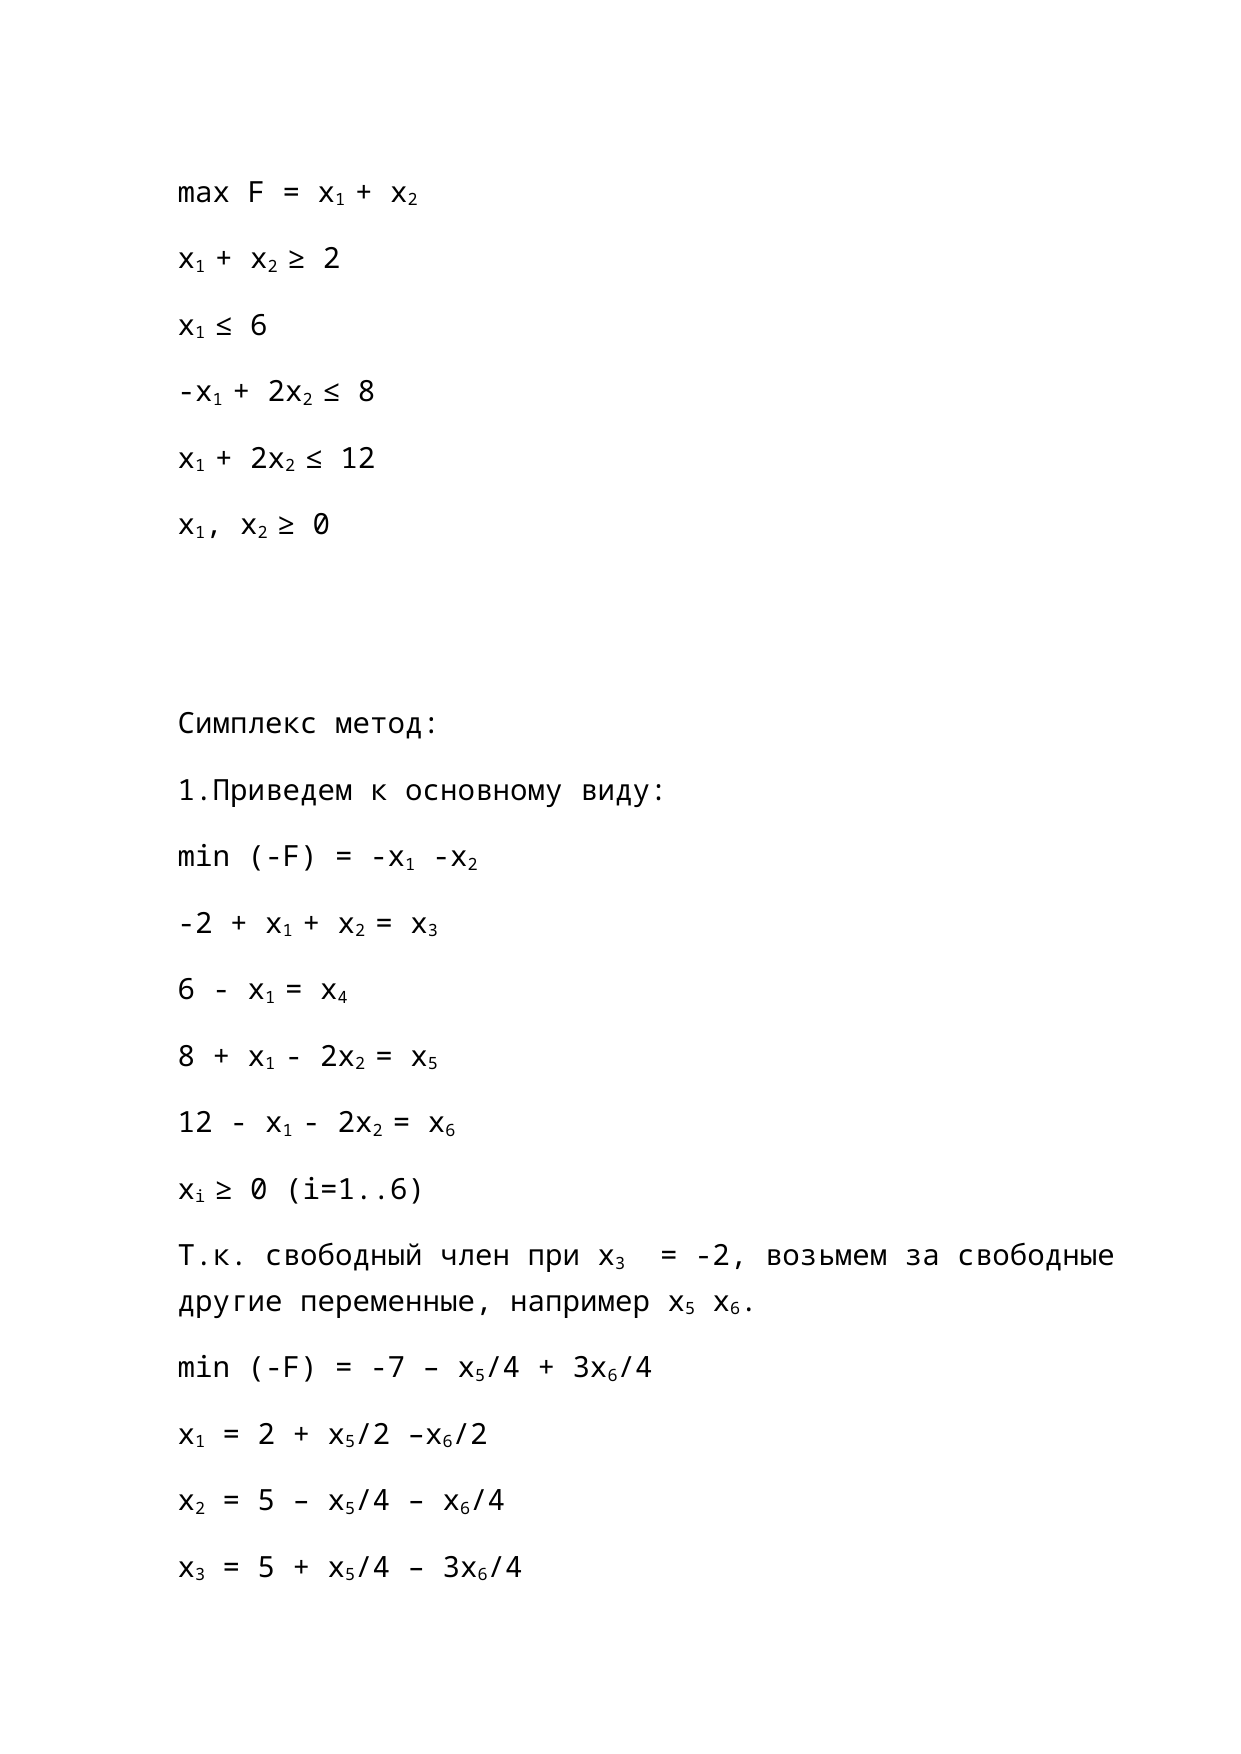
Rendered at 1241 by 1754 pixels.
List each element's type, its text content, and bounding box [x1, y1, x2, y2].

text -x1 + 2x2 ≤ 8 [177, 371, 1152, 410]
text xi ≥ 0 (i=1..6) [177, 1168, 1152, 1208]
text x2 = 5 – x5/4 – x6/4 [177, 1479, 1152, 1519]
text x1 + 2x2 ≤ 12 [177, 437, 1152, 477]
text 12 - x1 - 2x2 = x6 [177, 1102, 1152, 1141]
text x1 = 2 + x5/2 –x6/2 [177, 1413, 1152, 1453]
text x1 + x2 ≥ 2 [177, 238, 1152, 277]
text max F = x1 + x2 [177, 171, 1152, 211]
text -2 + x1 + x2 = x3 [177, 902, 1152, 942]
text Симплекс метод: [177, 703, 1152, 742]
text x1, x2 ≥ 0 [177, 503, 1152, 543]
text 8 + x1 - 2x2 = x5 [177, 1035, 1152, 1075]
text x1 ≤ 6 [177, 304, 1152, 344]
text x3 = 5 + x5/4 – 3x6/4 [177, 1546, 1152, 1586]
text Т.к. свободный член при x3 = -2, возьмем за свободные другие переменные, например x5 x6. [177, 1234, 1152, 1320]
text 6 - x1 = x4 [177, 969, 1152, 1008]
text min (-F) = -x1 -x2 [177, 836, 1152, 875]
text min (-F) = -7 – x5/4 + 3x6/4 [177, 1347, 1152, 1386]
text 1.Приведем к основному виду: [177, 769, 1152, 809]
